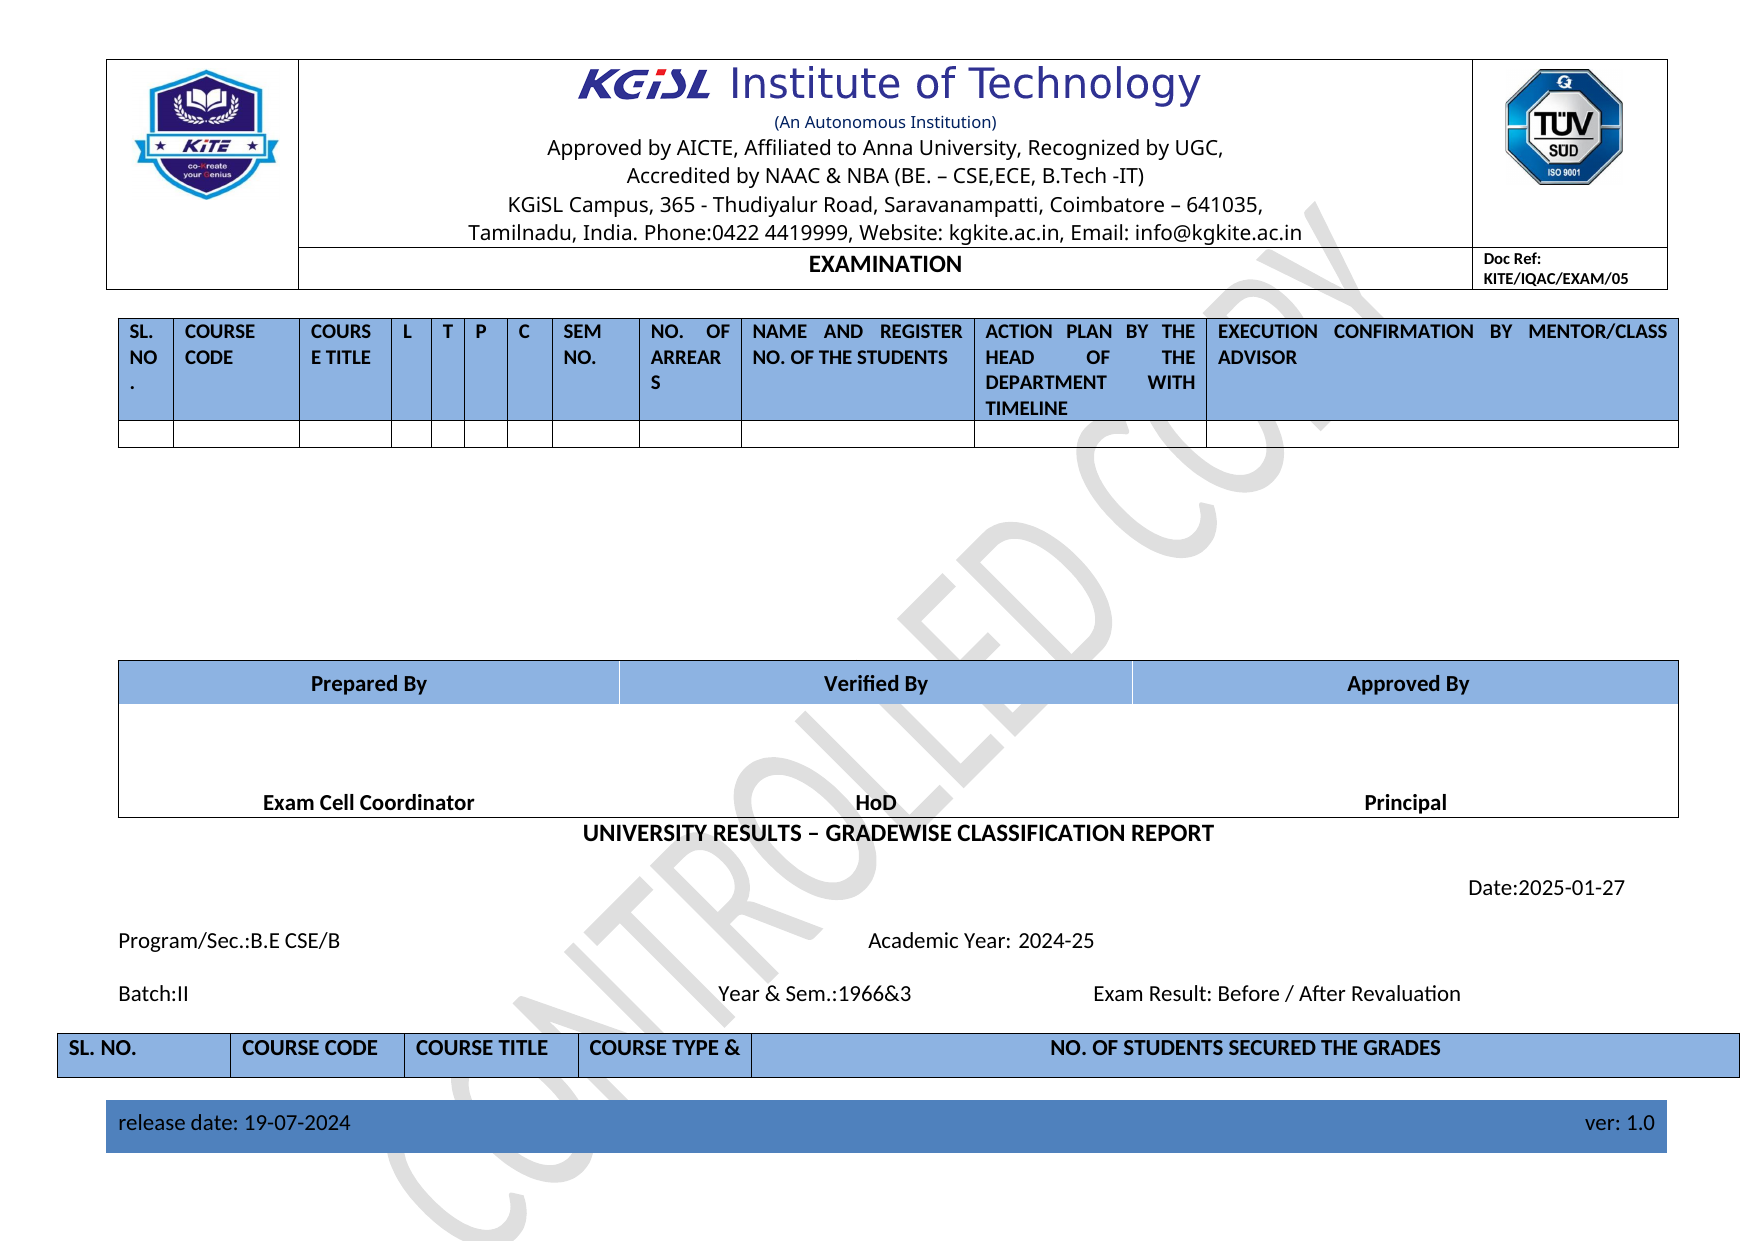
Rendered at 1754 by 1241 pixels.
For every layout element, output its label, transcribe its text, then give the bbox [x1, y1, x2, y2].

table_header COURSE TYPE & LTPC [579, 1034, 751, 1077]
table_cell Principal [1133, 705, 1678, 817]
table_header P [465, 319, 507, 420]
text Batch:II Year & Sem.:1966&3 Exam Result: Before / After Revaluation [118, 979, 1679, 1007]
text Date:2025-01-27 [1431, 873, 1679, 901]
table_cell [975, 421, 1206, 447]
table_header L [392, 319, 431, 420]
table_header COURSE TITLE [300, 319, 391, 420]
table_header T [432, 319, 464, 420]
table_header C [508, 319, 552, 420]
table_cell [553, 421, 639, 447]
table_header SL. NO. [119, 319, 173, 420]
table_header SL. NO. [58, 1034, 230, 1077]
table_cell [508, 421, 552, 447]
table_cell [119, 421, 173, 447]
text UNIVERSITY RESULTS – GRADEWISE CLASSIFICATION REPORT [118, 818, 1679, 848]
table_header Approved By [1133, 661, 1678, 704]
table_cell [640, 421, 741, 447]
table_cell HoD [620, 705, 1132, 817]
table_header COURSE CODE [174, 319, 299, 420]
table_header Prepared By [119, 661, 619, 704]
table_cell [1207, 421, 1678, 447]
picture [131, 68, 280, 200]
table_header ACTION PLAN BY THE HEAD OF THE DEPARTMENT WITH TIMELINE [975, 319, 1206, 420]
table_cell [392, 421, 431, 447]
text Program/Sec.:B.E CSE/B Academic Year: 2024-25 [118, 926, 1679, 954]
table_header SEM NO. [553, 319, 639, 420]
table_header NO. OF ARREARS [640, 319, 741, 420]
table_header NO. OF STUDENTS SECURED THE GRADES [752, 1034, 1739, 1077]
table_cell [174, 421, 299, 447]
table_header COURSE TITLE [405, 1034, 578, 1077]
table_cell Exam Cell Coordinator [119, 705, 619, 817]
table_header NAME AND REGISTER NO. OF THE STUDENTS [742, 319, 974, 420]
table_header Verified By [620, 661, 1132, 704]
table_cell [300, 421, 391, 447]
table_cell [465, 421, 507, 447]
table_cell [432, 421, 464, 447]
table_cell [742, 421, 974, 447]
picture [1505, 69, 1623, 185]
table_header EXECUTION CONFIRMATION BY MENTOR/CLASS ADVISOR [1207, 319, 1678, 420]
picture [560, 60, 1216, 111]
table_header COURSE CODE [231, 1034, 404, 1077]
